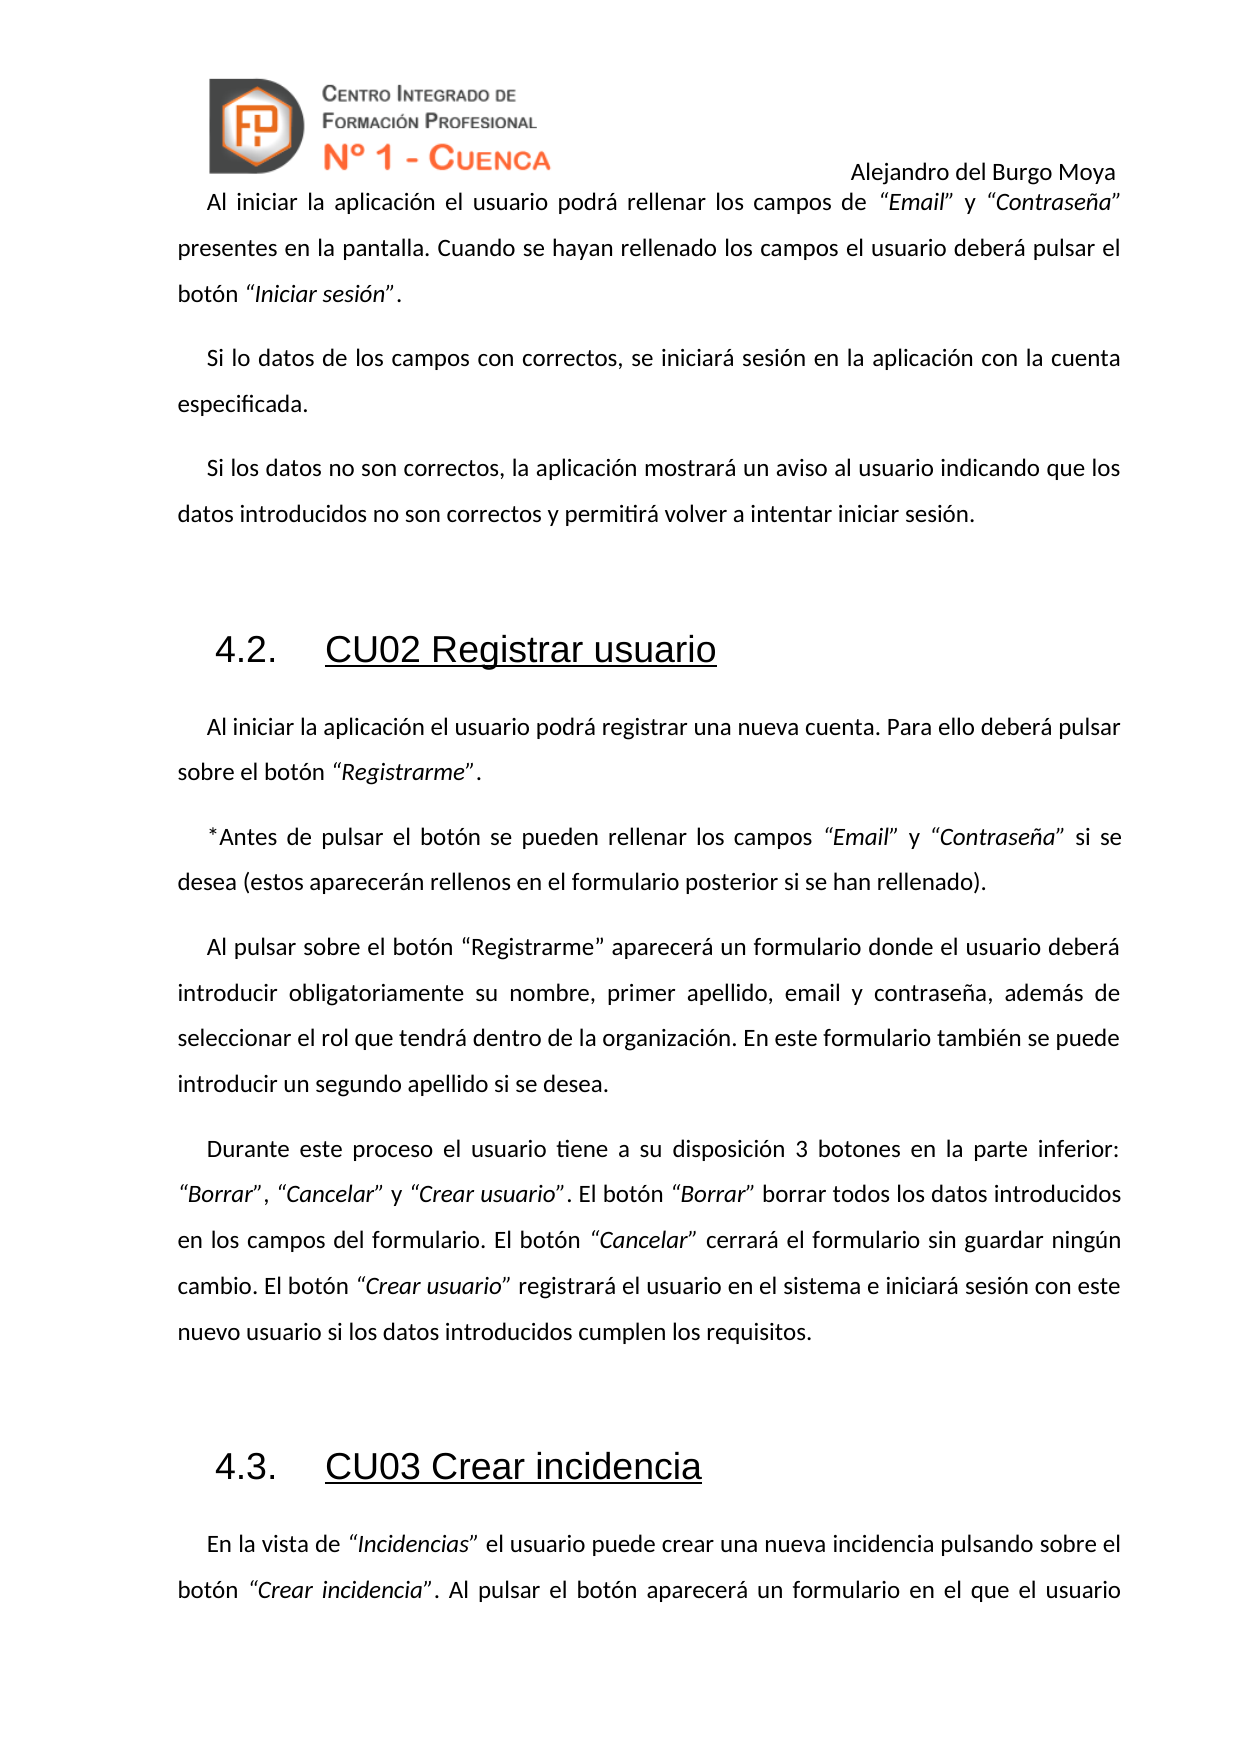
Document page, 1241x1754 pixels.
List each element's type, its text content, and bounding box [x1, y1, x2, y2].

subtitle CU03 Crear incidencia [215, 1444, 1122, 1488]
text Si lo datos de los campos con correctos, se iniciará sesión en la aplicación con la cuenta especificada. [177, 342, 1122, 418]
subtitle CU02 Registrar usuario [215, 627, 1122, 670]
text Al pulsar sobre el botón “Registrarme” aparecerá un formulario donde el usuario deberá introducir obligatoriamente su nombre, primer apellido, email y contraseña, además de seleccionar el rol que tendrá dentro de la organización. En este formulario también se puede introducir un segundo apellido si se desea. [177, 931, 1122, 1099]
text Al iniciar la aplicación el usuario podrá registrar una nueva cuenta. Para ello deberá pulsar sobre el botón “Registrarme”. [177, 711, 1122, 787]
text *Antes de pulsar el botón se pueden rellenar los campos “Email” y “Contraseña” si se desea (estos aparecerán rellenos en el formulario posterior si se han rellenado). [177, 821, 1122, 897]
text Al iniciar la aplicación el usuario podrá rellenar los campos de “Email” y “Contraseña” presentes en la pantalla. Cuando se hayan rellenado los campos el usuario deberá pulsar el botón “Iniciar sesión”. [177, 186, 1122, 308]
picture [206, 73, 569, 181]
text Si los datos no son correctos, la aplicación mostrará un aviso al usuario indicando que los datos introducidos no son correctos y permitirá volver a intentar iniciar sesión. [177, 452, 1122, 529]
text Durante este proceso el usuario tiene a su disposición 3 botones en la parte inferior: “Borrar”, “Cancelar” y “Crear usuario”. El botón “Borrar” borrar todos los datos introducidos en los campos del formulario. El botón “Cancelar” cerrará el formulario sin guardar ningún cambio. El botón “Crear usuario” registrará el usuario en el sistema e iniciará sesión con este nuevo usuario si los datos introducidos cumplen los requisitos. [177, 1133, 1122, 1346]
